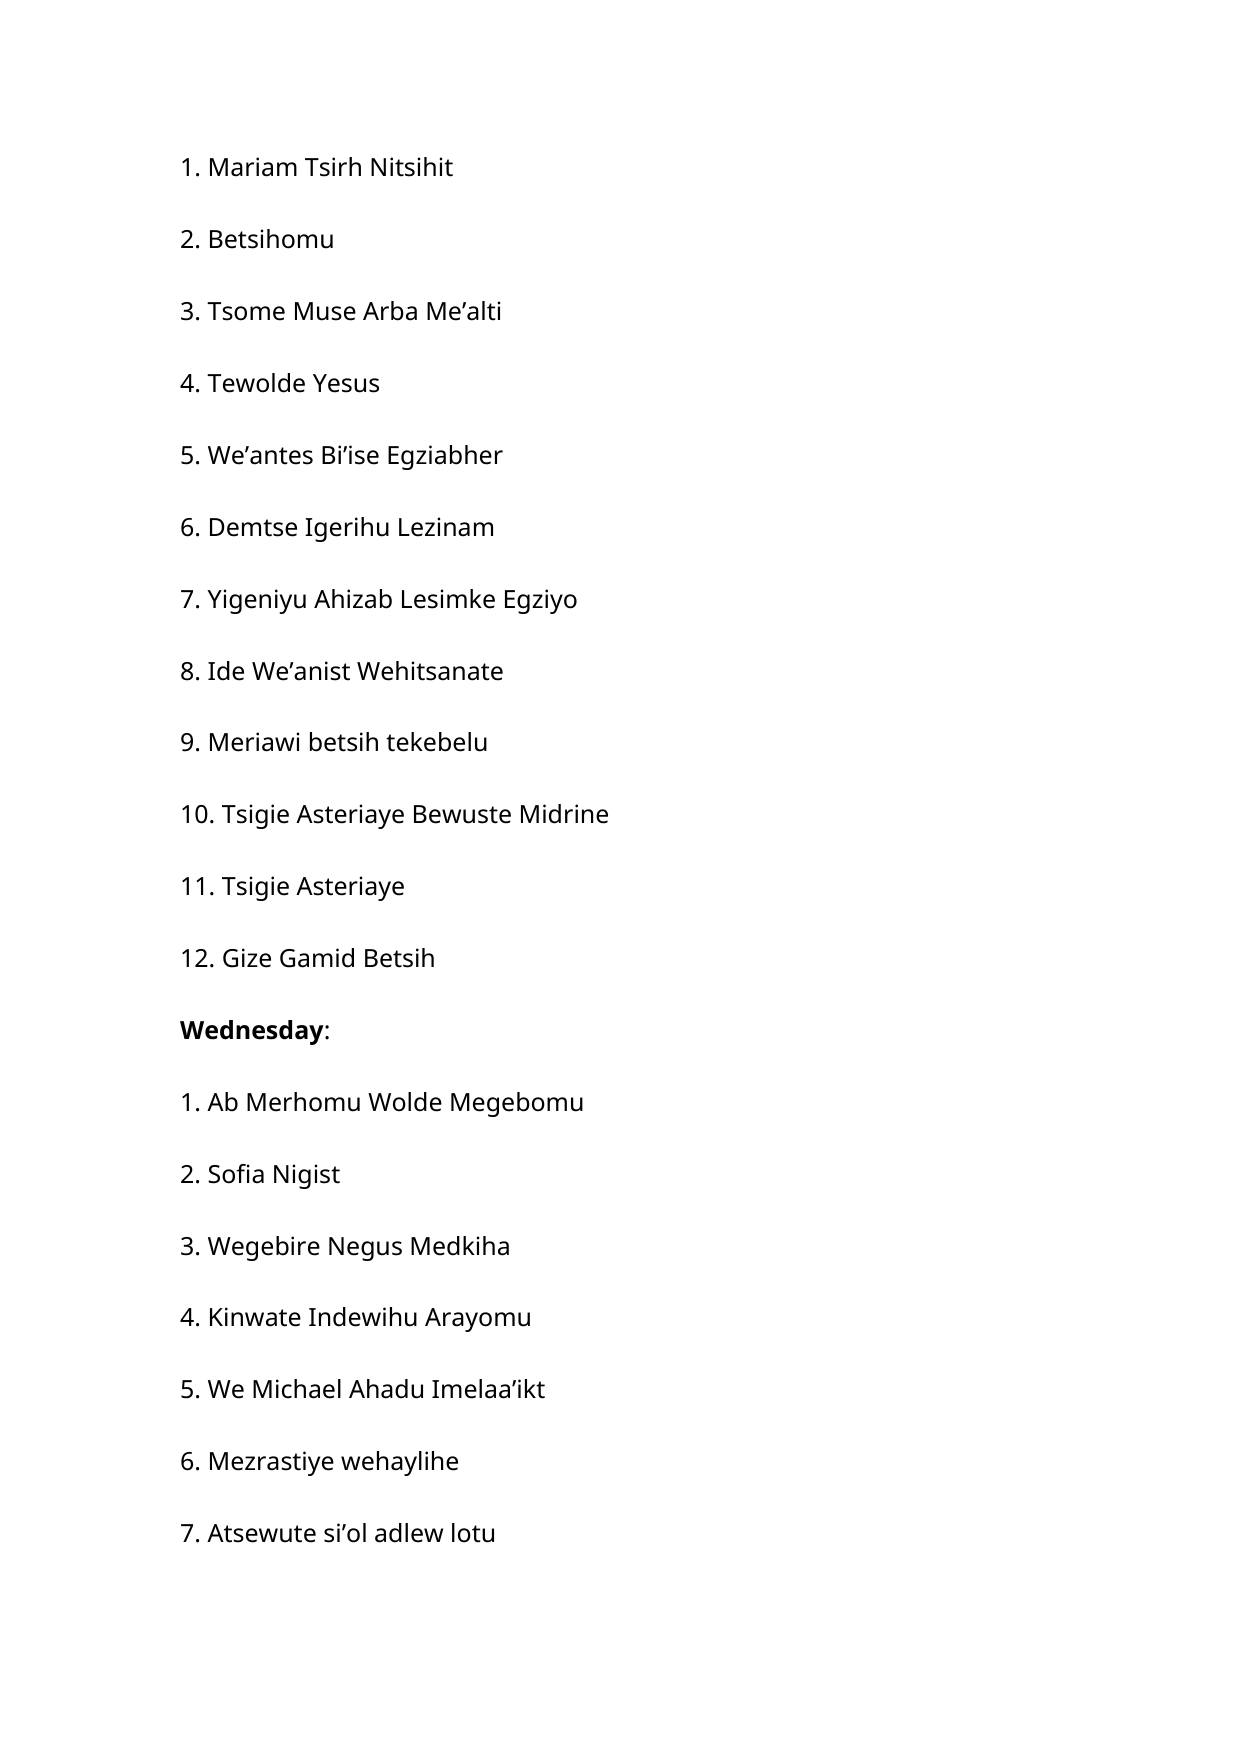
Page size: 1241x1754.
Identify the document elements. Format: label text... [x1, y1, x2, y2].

text 5. We’antes Bi’ise Egziabher [180, 437, 1060, 472]
text Wednesday: [180, 1012, 1060, 1047]
text 2. Sofia Nigist [180, 1156, 1060, 1190]
text 6. Demtse Igerihu Lezinam [180, 509, 1060, 543]
text 5. We Michael Ahadu Imelaa’ikt [180, 1372, 1060, 1406]
text 3. Wegebire Negus Medkiha [180, 1228, 1060, 1262]
text 3. Tsome Muse Arba Me’alti [180, 294, 1060, 328]
text 4. Kinwate Indewihu Arayomu [180, 1300, 1060, 1334]
text 11. Tsigie Asteriaye [180, 869, 1060, 903]
text 7. Yigeniyu Ahizab Lesimke Egziyo [180, 581, 1060, 615]
text 6. Mezrastiye wehaylihe [180, 1444, 1060, 1478]
text 4. Tewolde Yesus [180, 366, 1060, 400]
text 1. Mariam Tsirh Nitsihit [180, 150, 1060, 184]
text 8. Ide We’anist Wehitsanate [180, 653, 1060, 687]
text 7. Atsewute si’ol adlew lotu [180, 1516, 1060, 1550]
text 10. Tsigie Asteriaye Bewuste Midrine [180, 797, 1060, 831]
text 12. Gize Gamid Betsih [180, 941, 1060, 975]
text 2. Betsihomu [180, 222, 1060, 256]
text 9. Meriawi betsih tekebelu [180, 725, 1060, 759]
text 1. Ab Merhomu Wolde Megebomu [180, 1084, 1060, 1118]
